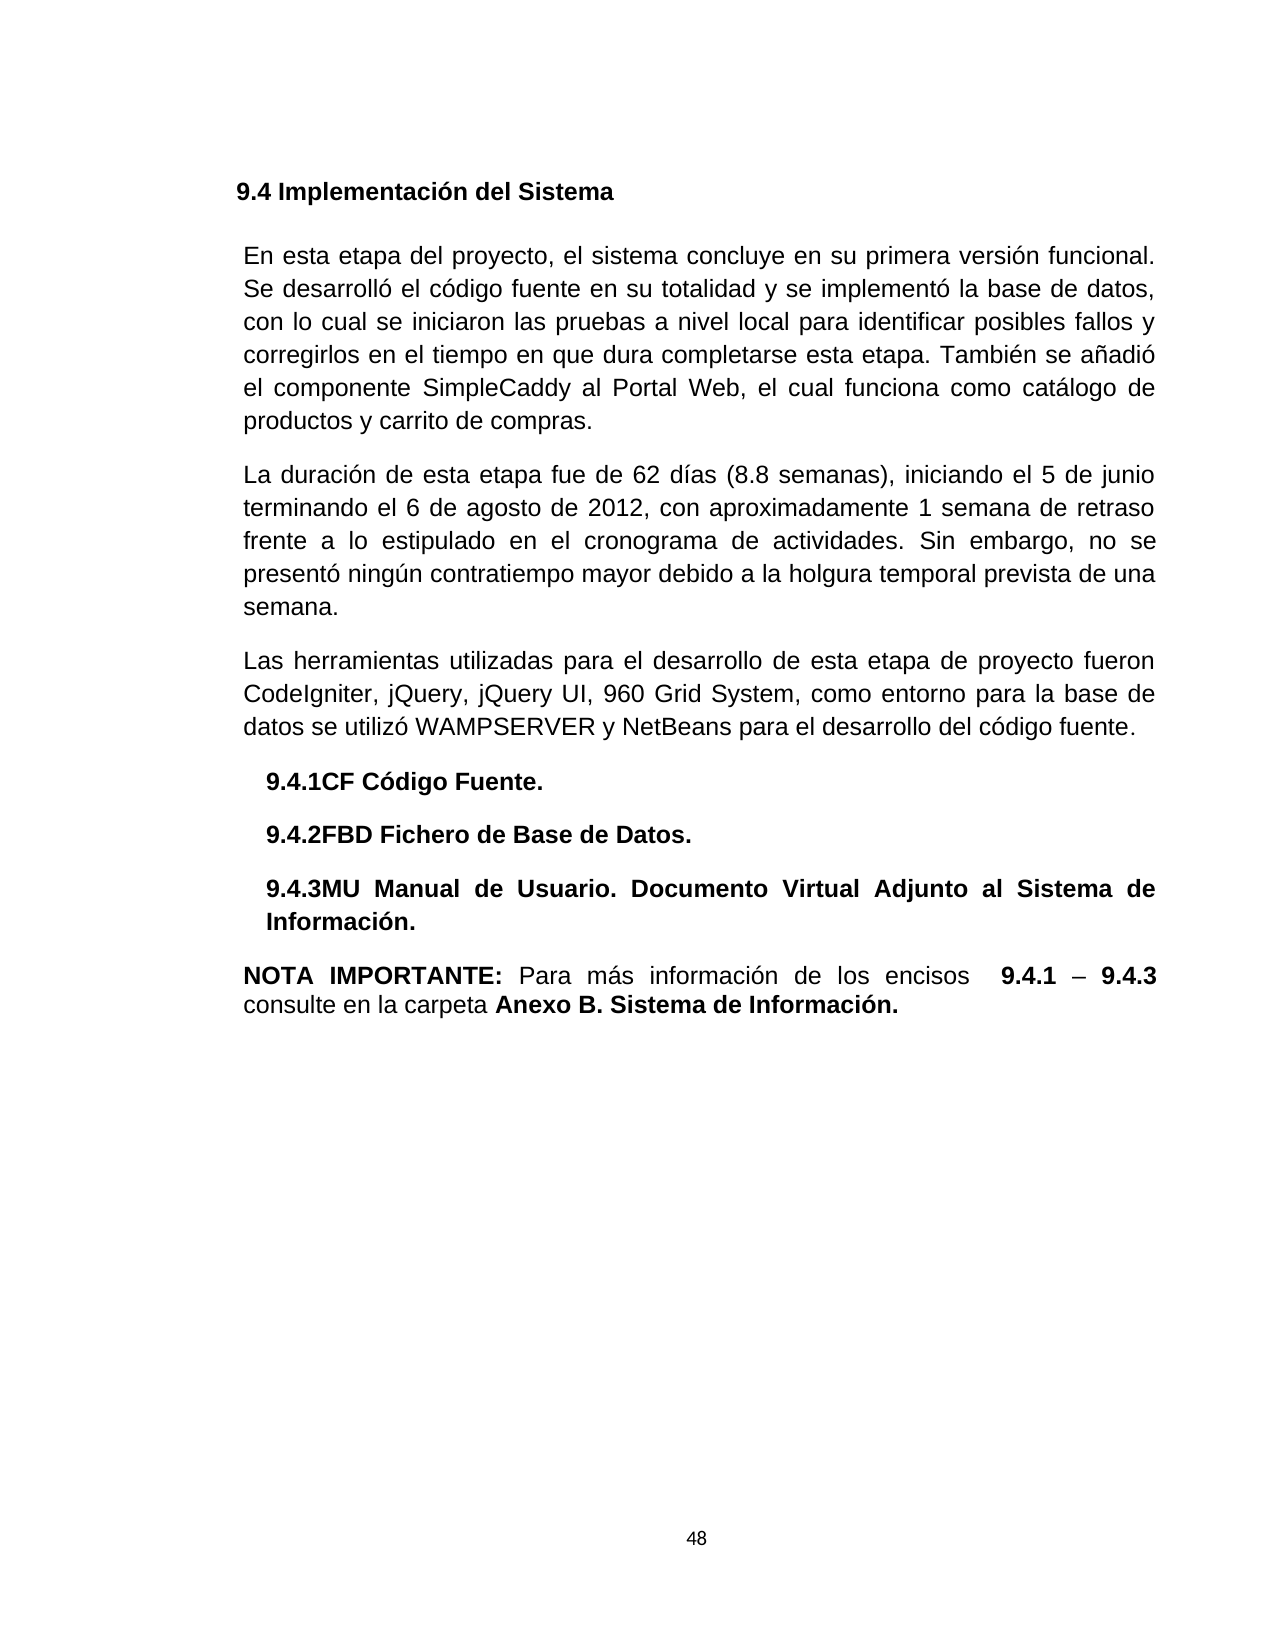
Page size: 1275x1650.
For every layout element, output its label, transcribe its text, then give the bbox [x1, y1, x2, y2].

text 9.4.1CF Código Fuente. [266, 766, 1157, 795]
text 9.4.2FBD Fichero de Base de Datos. [266, 820, 1157, 849]
text La duración de esta etapa fue de 62 días (8.8 semanas), iniciando el 5 de junio terminando el 6 de agosto de 2012, con aproximadamente 1 semana de retraso frente a lo estipulado en el cronograma de actividades. Sin embargo, no se presentó ningún contratiempo mayor debido a la holgura temporal prevista de una semana. [243, 460, 1157, 621]
text Las herramientas utilizadas para el desarrollo de esta etapa de proyecto fueron CodeIgniter, jQuery, jQuery UI, 960 Grid System, como entorno para la base de datos se utilizó WAMPSERVER y NetBeans para el desarrollo del código fuente. [243, 646, 1157, 741]
text 9.4 Implementación del Sistema [236, 177, 1157, 206]
text 9.4.3MU Manual de Usuario. Documento Virtual Adjunto al Sistema de Información. [266, 874, 1157, 936]
text NOTA IMPORTANTE: Para más información de los encisos 9.4.1 – 9.4.3 consulte en la carpeta Anexo B. Sistema de Información. [243, 961, 1157, 1018]
text En esta etapa del proyecto, el sistema concluye en su primera versión funcional. Se desarrolló el código fuente en su totalidad y se implementó la base de datos, con lo cual se iniciaron las pruebas a nivel local para identificar posibles fallos y corregirlos en el tiempo en que dura completarse esta etapa. También se añadió el componente SimpleCaddy al Portal Web, el cual funciona como catálogo de productos y carrito de compras. [243, 241, 1157, 435]
